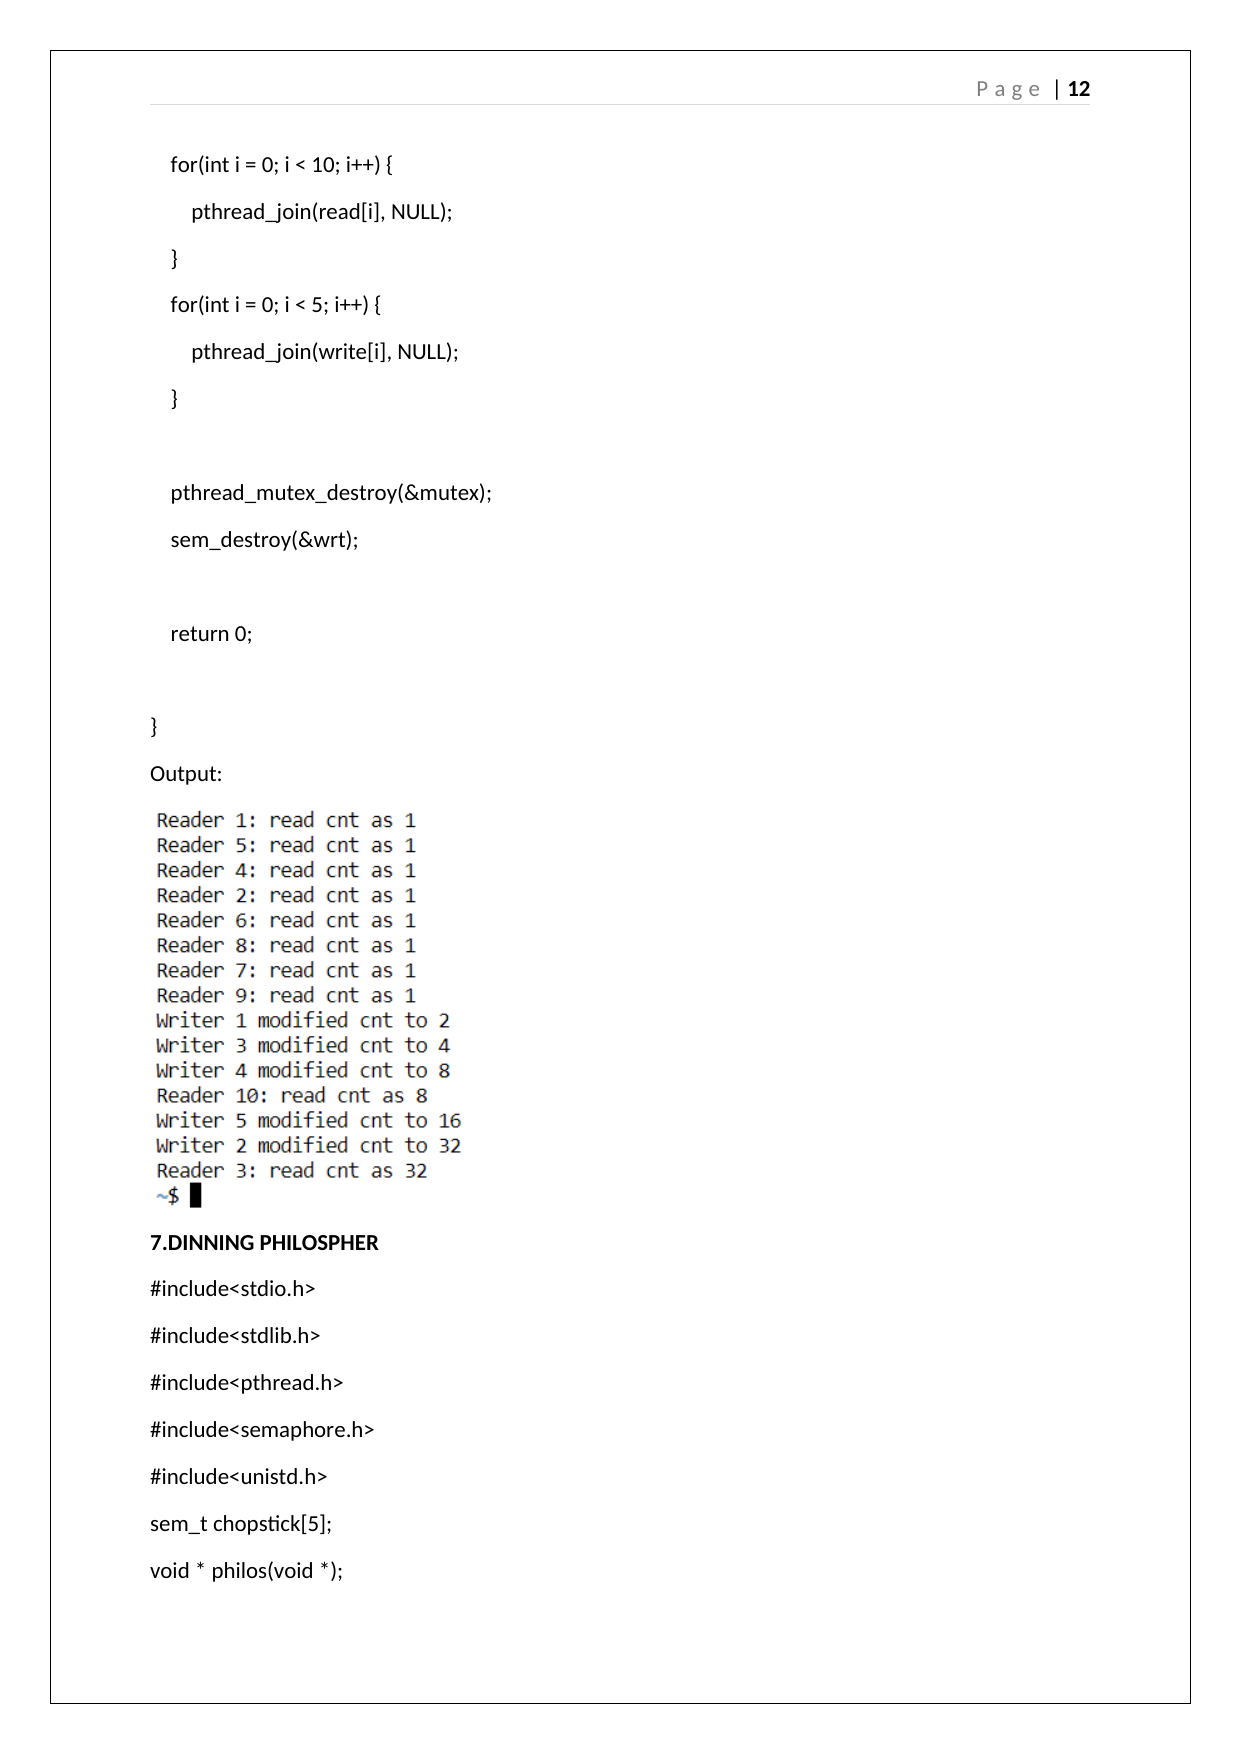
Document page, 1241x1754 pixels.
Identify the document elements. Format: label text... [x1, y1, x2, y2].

text } [150, 384, 1090, 412]
text Output: [150, 759, 1090, 787]
text return 0; [150, 619, 1090, 647]
text pthread_mutex_destroy(&mutex); [150, 478, 1090, 506]
text } [150, 244, 1090, 272]
text pthread_join(write[i], NULL); [150, 337, 1090, 366]
text void * philos(void *); [150, 1556, 1090, 1584]
text #include<unistd.h> [150, 1462, 1090, 1490]
text #include<stdlib.h> [150, 1321, 1090, 1349]
text #include<stdio.h> [150, 1274, 1090, 1302]
text pthread_join(read[i], NULL); [150, 197, 1090, 225]
text #include<semaphore.h> [150, 1415, 1090, 1443]
text for(int i = 0; i < 10; i++) { [150, 150, 1090, 178]
text sem_destroy(&wrt); [150, 525, 1090, 553]
text #include<pthread.h> [150, 1368, 1090, 1396]
text sem_t chopstick[5]; [150, 1509, 1090, 1537]
text for(int i = 0; i < 5; i++) { [150, 291, 1090, 319]
text } [150, 712, 1090, 741]
picture [150, 806, 561, 1209]
text 7.DINNING PHILOSPHER [150, 1228, 1090, 1256]
